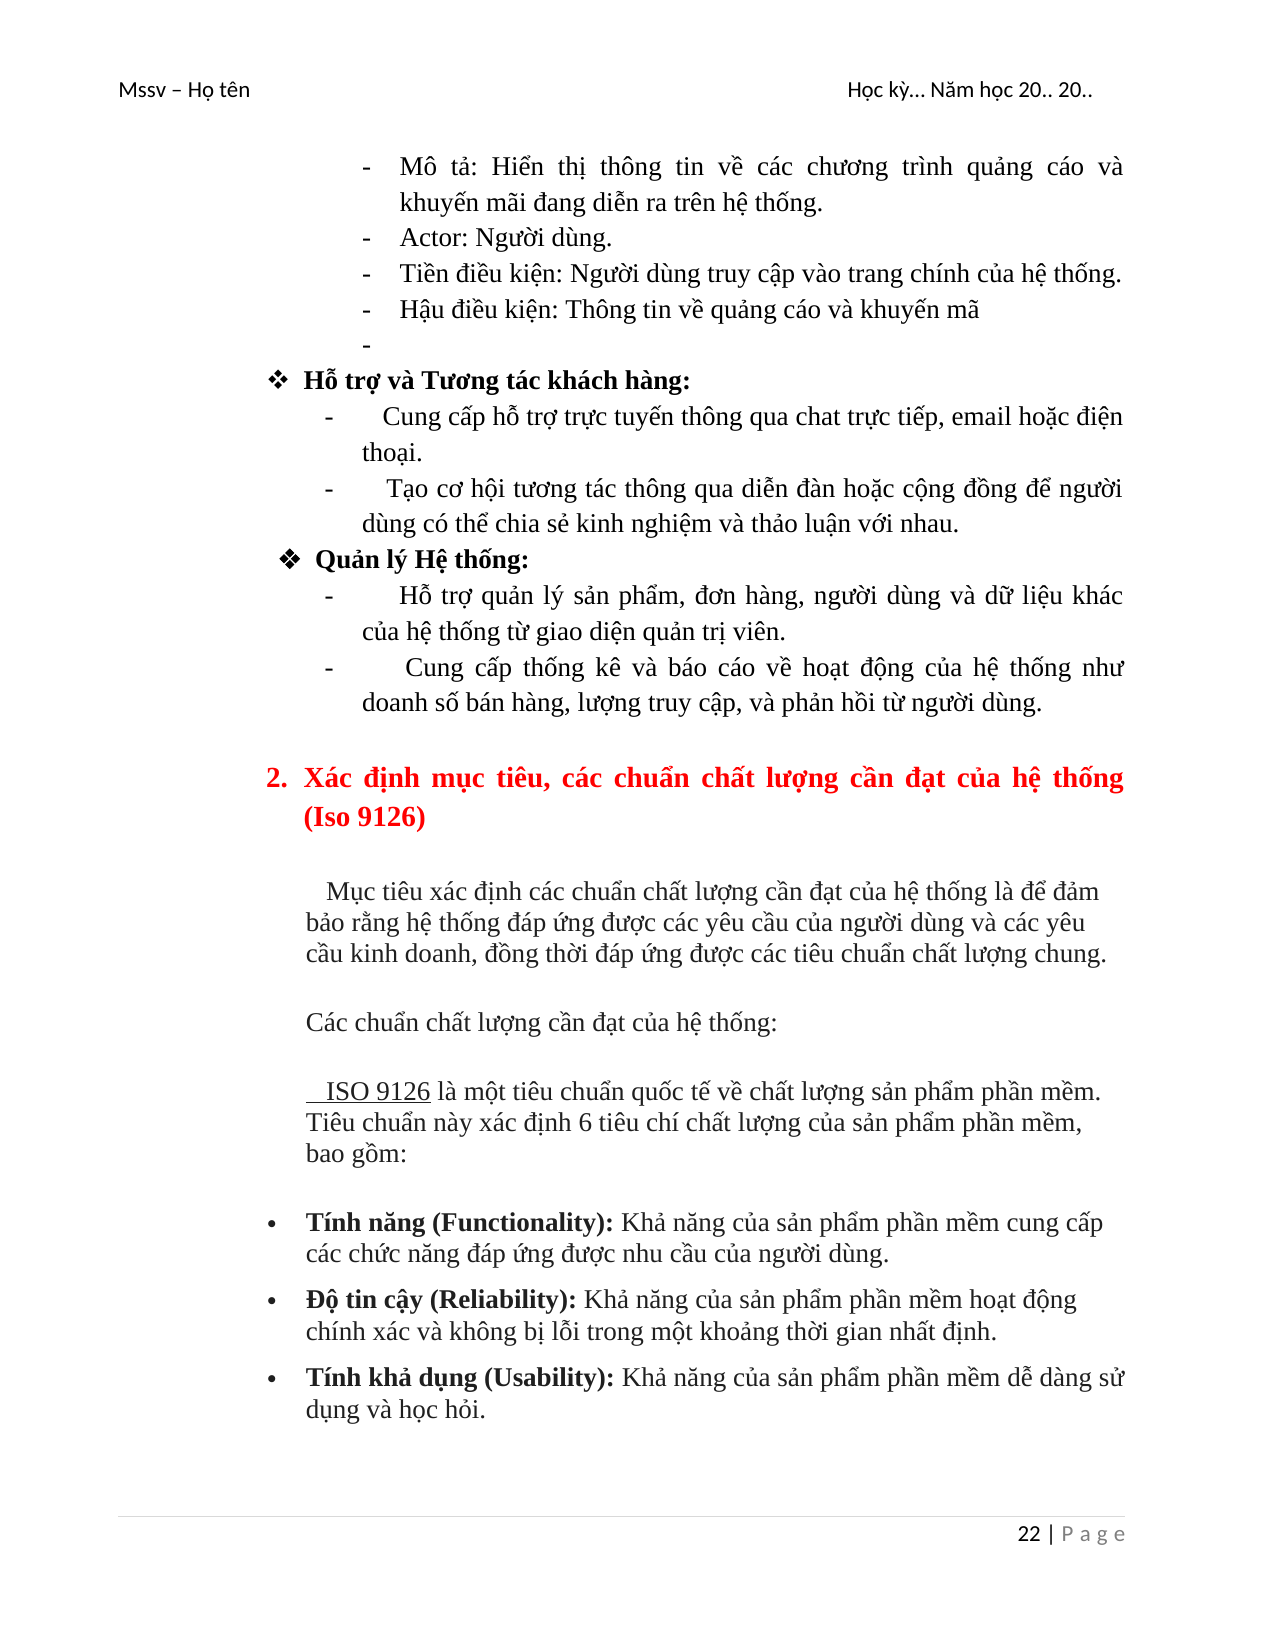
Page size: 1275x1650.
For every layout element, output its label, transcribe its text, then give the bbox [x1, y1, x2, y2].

list Quản lý Hệ thống: [277, 543, 1125, 574]
list Cung cấp hỗ trợ trực tuyến thông qua chat trực tiếp, email hoặc điện thoại. [324, 400, 1125, 467]
list Hậu điều kiện: Thông tin về quảng cáo và khuyến mã [362, 293, 1125, 324]
list Actor: Người dùng. [362, 221, 1125, 253]
list Mô tả: Hiển thị thông tin về các chương trình quảng cáo và khuyến mãi đang diễn ra trên hệ thống. [362, 150, 1125, 217]
list Xác định mục tiêu, các chuẩn chất lượng cần đạt của hệ thống (Iso 9126) [266, 761, 1125, 833]
list Hỗ trợ và Tương tác khách hàng: [266, 364, 1125, 396]
text Các chuẩn chất lượng cần đạt của hệ thống: [306, 1006, 1125, 1037]
list Hỗ trợ quản lý sản phẩm, đơn hàng, người dùng và dữ liệu khác của hệ thống từ giao diện quản trị viên. [324, 579, 1125, 646]
list Tiền điều kiện: Người dùng truy cập vào trang chính của hệ thống. [362, 257, 1125, 288]
list Tính khả dụng (Usability): Khả năng của sản phẩm phần mềm dễ dàng sử dụng và học hỏi. [268, 1362, 1125, 1424]
list Cung cấp thống kê và báo cáo về hoạt động của hệ thống như doanh số bán hàng, lượng truy cập, và phản hồi từ người dùng. [324, 651, 1125, 717]
list Tính năng (Functionality): Khả năng của sản phẩm phần mềm cung cấp các chức năng đáp ứng được nhu cầu của người dùng. [268, 1206, 1125, 1268]
list Độ tin cậy (Reliability): Khả năng của sản phẩm phần mềm hoạt động chính xác và không bị lỗi trong một khoảng thời gian nhất định. [268, 1284, 1125, 1346]
text ISO 9126 là một tiêu chuẩn quốc tế về chất lượng sản phẩm phần mềm. Tiêu chuẩn này xác định 6 tiêu chí chất lượng của sản phẩm phần mềm, bao gồm: [306, 1075, 1125, 1168]
list Tạo cơ hội tương tác thông qua diễn đàn hoặc cộng đồng để người dùng có thể chia sẻ kinh nghiệm và thảo luận với nhau. [324, 472, 1125, 539]
text Mục tiêu xác định các chuẩn chất lượng cần đạt của hệ thống là để đảm bảo rằng hệ thống đáp ứng được các yêu cầu của người dùng và các yêu cầu kinh doanh, đồng thời đáp ứng được các tiêu chuẩn chất lượng chung. [306, 875, 1125, 969]
